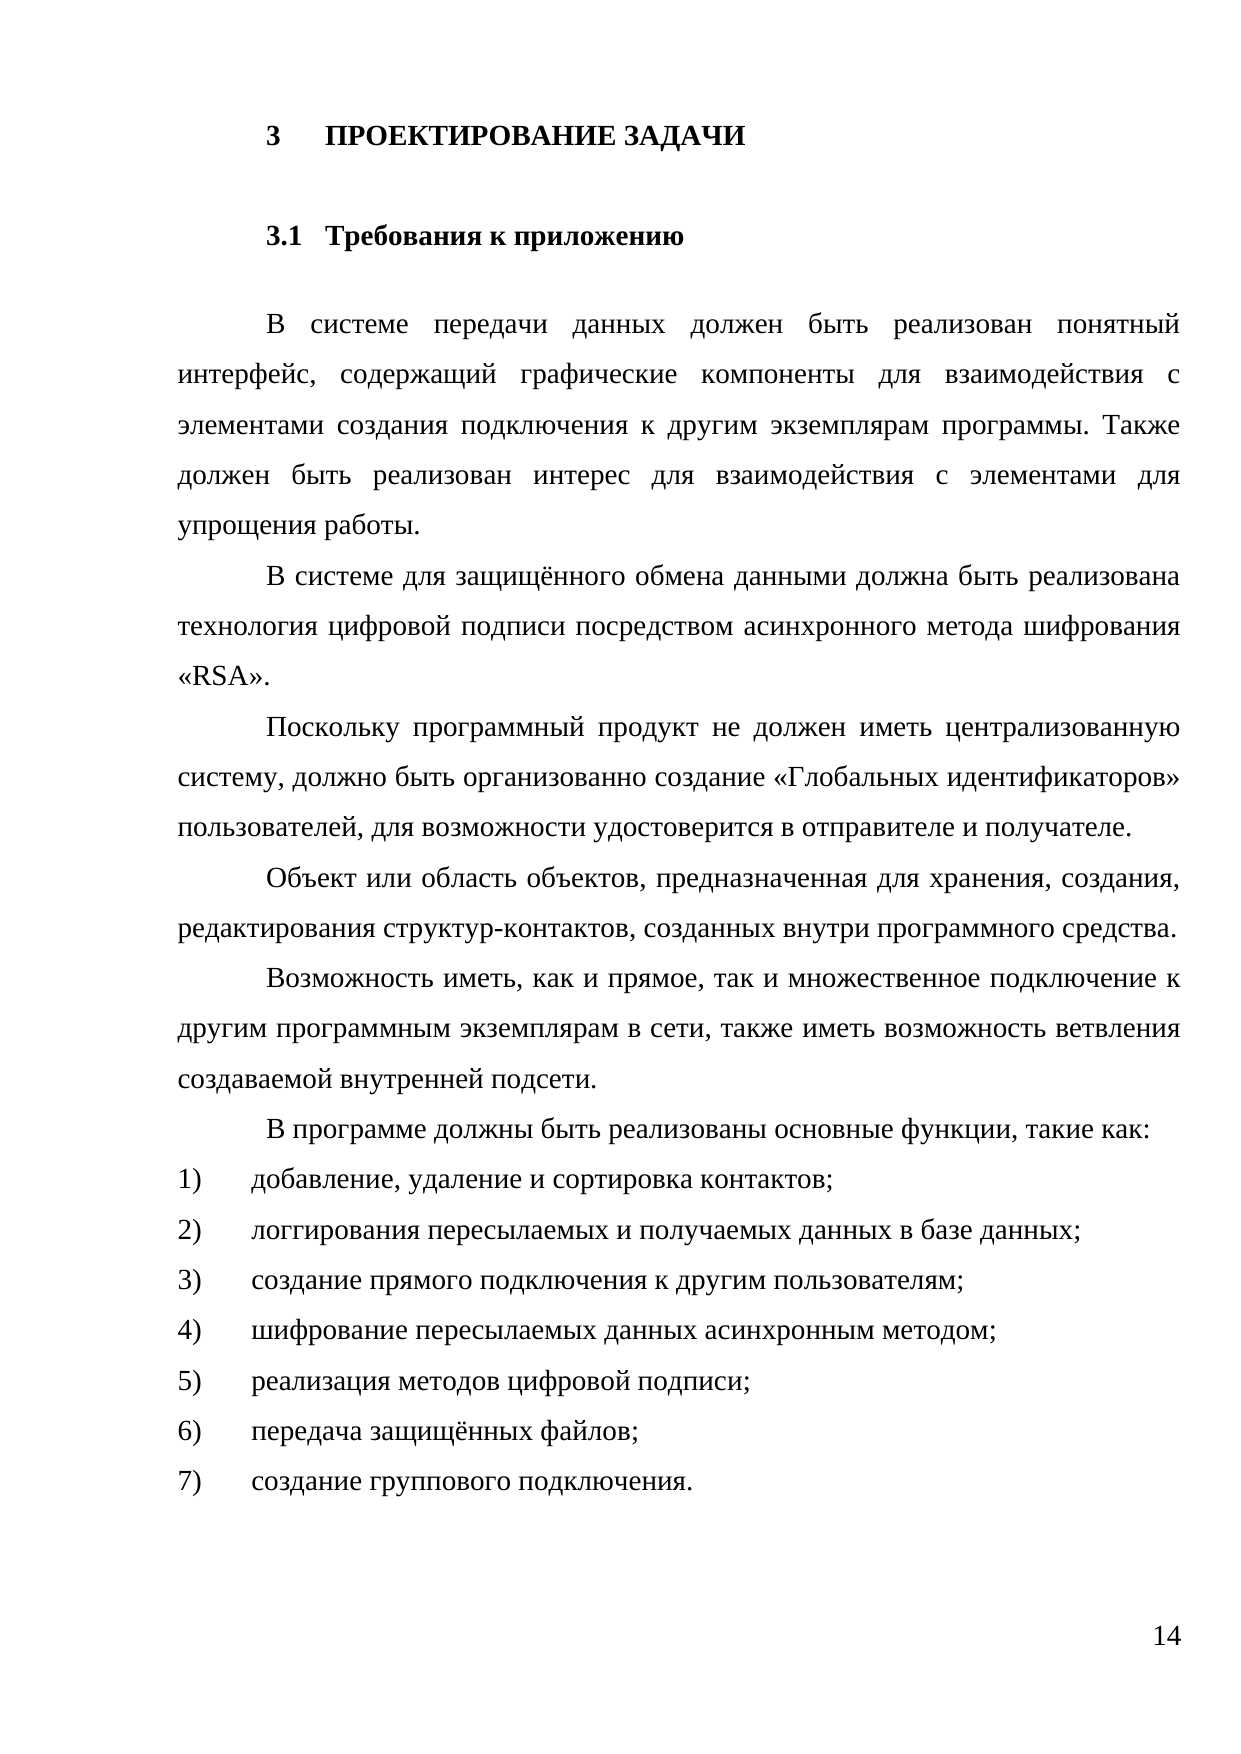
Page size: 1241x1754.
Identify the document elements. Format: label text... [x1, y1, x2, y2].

text В программе должны быть реализованы основные функции, такие как: [177, 1111, 1181, 1145]
text Поскольку программный продукт не должен иметь централизованную систему, должно быть организованно создание «Глобальных идентификаторов» пользователей, для возможности удостоверится в отправителе и получателе. [177, 709, 1181, 843]
text 3.1 Требования к приложению [177, 218, 1181, 252]
list передача защищённых файлов; [177, 1413, 1181, 1447]
list логгирования пересылаемых и получаемых данных в базе данных; [177, 1212, 1181, 1245]
text В системе передачи данных должен быть реализован понятный интерфейс, содержащий графические компоненты для взаимодействия с элементами создания подключения к другим экземплярам программы. Также должен быть реализован интерес для взаимодействия с элементами для упрощения работы. [177, 306, 1181, 541]
list шифрование пересылаемых данных асинхронным методом; [177, 1312, 1181, 1346]
list добавление, удаление и сортировка контактов; [177, 1162, 1181, 1195]
text Возможность иметь, как и прямое, так и множественное подключение к другим программным экземплярам в сети, также иметь возможность ветвления создаваемой внутренней подсети. [177, 960, 1181, 1094]
text 3 ПРОЕКТИРОВАНИЕ ЗАДАЧИ [177, 118, 1181, 152]
text Объект или область объектов, предназначенная для хранения, создания, редактирования структур-контактов, созданных внутри программного средства. [177, 860, 1181, 943]
list реализация методов цифровой подписи; [177, 1363, 1181, 1396]
list создание группового подключения. [177, 1463, 1181, 1497]
text В системе для защищённого обмена данными должна быть реализована технология цифровой подписи посредством асинхронного метода шифрования «RSA». [177, 558, 1181, 692]
list создание прямого подключения к другим пользователям; [177, 1262, 1181, 1296]
